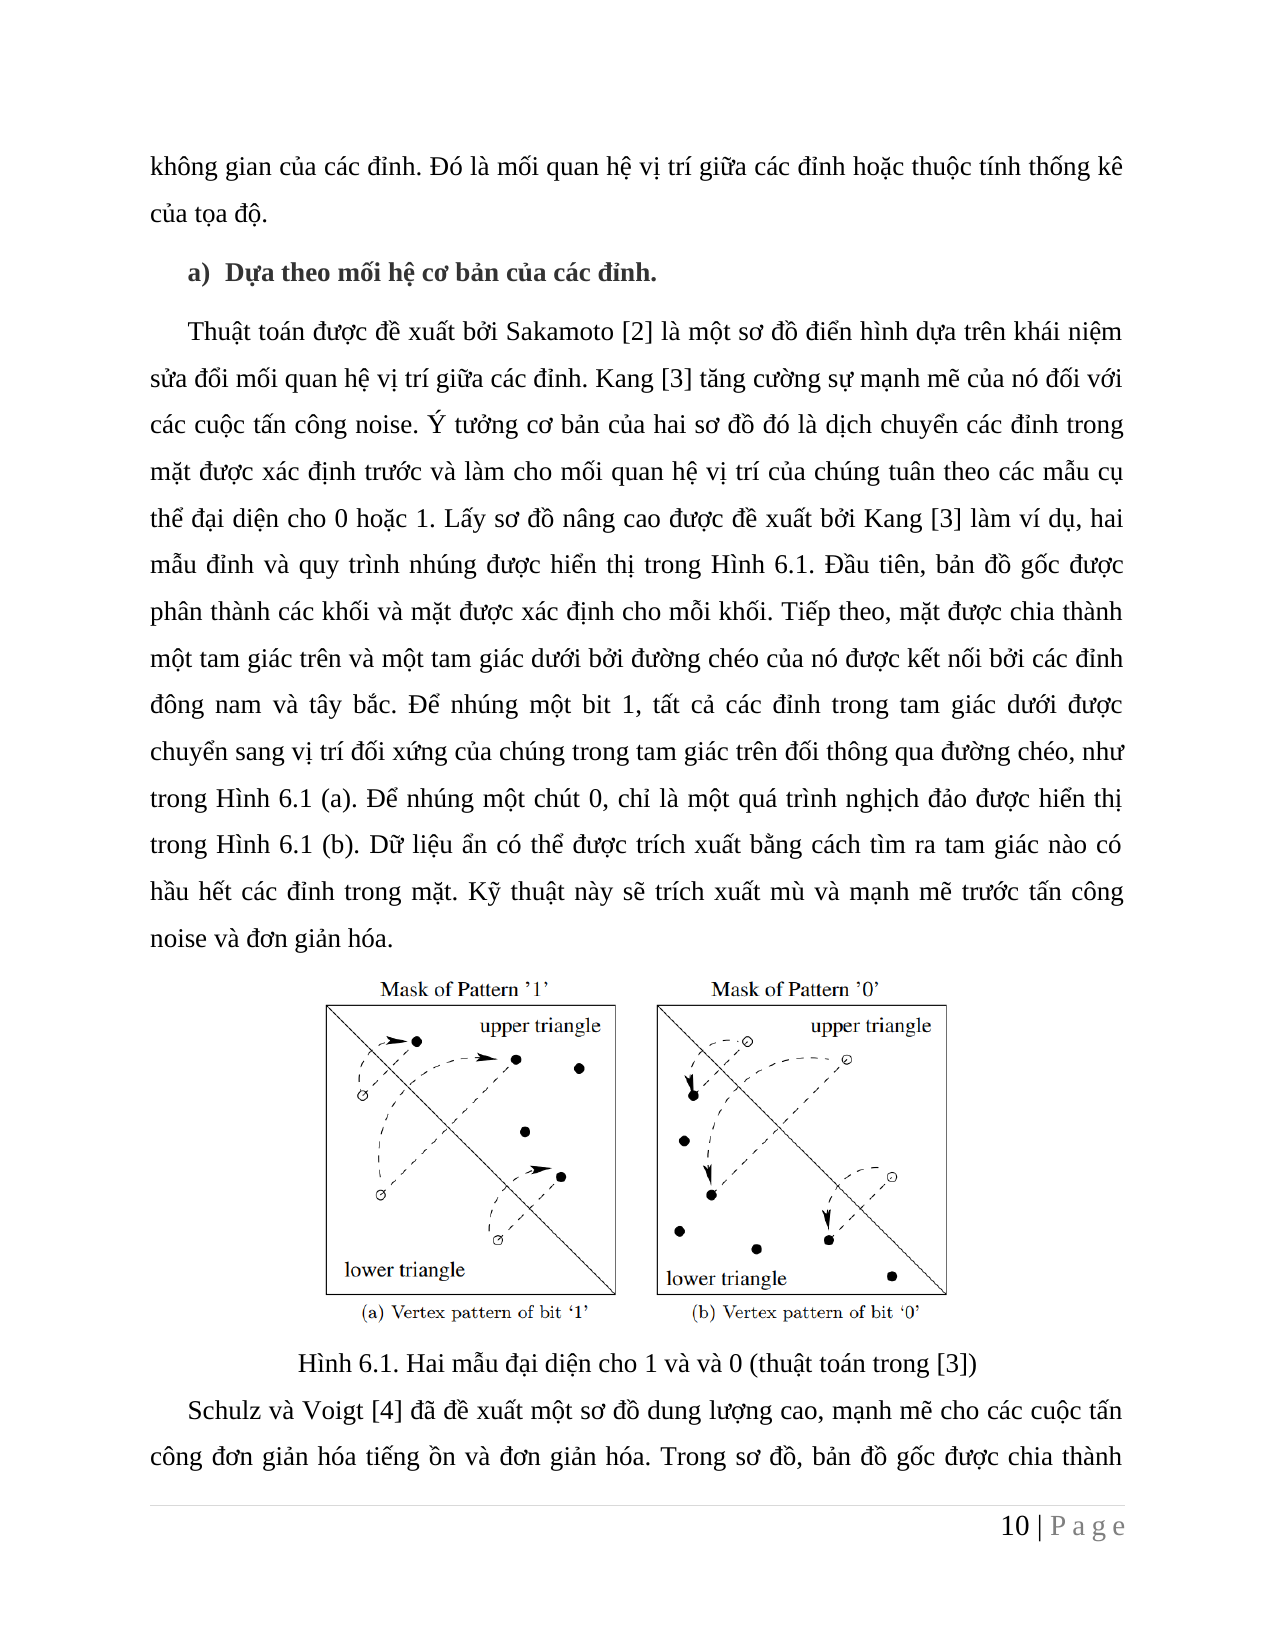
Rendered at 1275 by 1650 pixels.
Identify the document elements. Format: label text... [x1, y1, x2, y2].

text Hình 6.1. Hai mẫu đại diện cho 1 và và 0 (thuật toán trong [3]) [150, 1347, 1125, 1378]
picture [321, 968, 954, 1332]
subtitle Dựa theo mối hệ cơ bản của các đỉnh. [187, 256, 1125, 287]
text Thuật toán được đề xuất bởi Sakamoto [2] là một sơ đồ điển hình dựa trên khái niệm sửa đổi mối quan hệ vị trí giữa các đỉnh. Kang [3] tăng cường sự mạnh mẽ của nó đối với các cuộc tấn công noise. Ý tưởng cơ bản của hai sơ đồ đó là dịch chuyển các đỉnh trong mặt được xác định trước và làm cho mối quan hệ vị trí của chúng tuân theo các mẫu cụ thể đại diện cho 0 hoặc 1. Lấy sơ đồ nâng cao được đề xuất bởi Kang [3] làm ví dụ, hai mẫu đỉnh và quy trình nhúng được hiển thị trong Hình 6.1. Đầu tiên, bản đồ gốc được phân thành các khối và mặt được xác định cho mỗi khối. Tiếp theo, mặt được chia thành một tam giác trên và một tam giác dưới bởi đường chéo của nó được kết nối bởi các đỉnh đông nam và tây bắc. Để nhúng một bit 1, tất cả các đỉnh trong tam giác dưới được chuyển sang vị trí đối xứng của chúng trong tam giác trên đối thông qua đường chéo, như trong Hình 6.1 (a). Để nhúng một chút 0, chỉ là một quá trình nghịch đảo được hiển thị trong Hình 6.1 (b). Dữ liệu ẩn có thể được trích xuất bằng cách tìm ra tam giác nào có hầu hết các đỉnh trong mặt. Kỹ thuật này sẽ trích xuất mù và mạnh mẽ trước tấn công noise và đơn giản hóa. [150, 315, 1125, 953]
